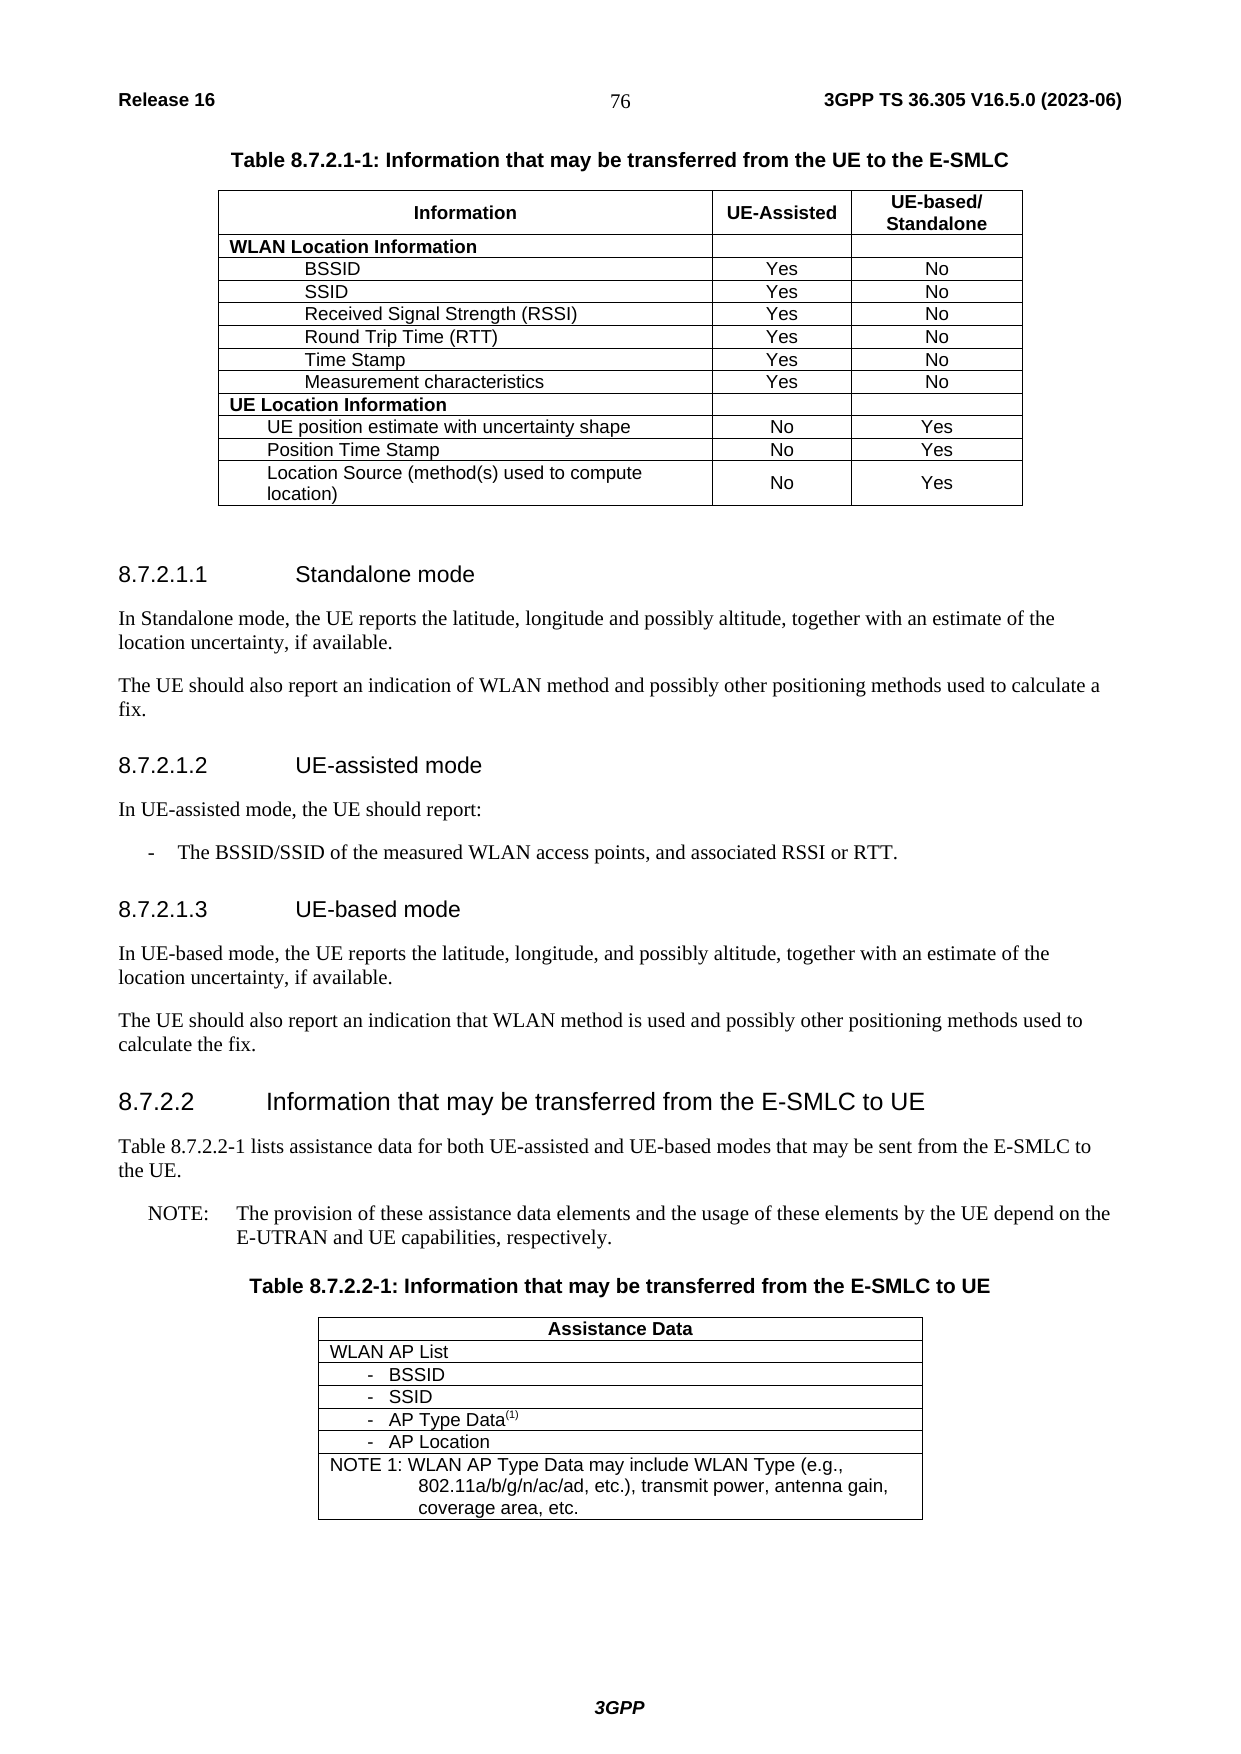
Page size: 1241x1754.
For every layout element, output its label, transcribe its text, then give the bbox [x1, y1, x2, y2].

table_cell No [713, 461, 851, 504]
text In UE-assisted mode, the UE should report: [118, 797, 1122, 821]
text The UE should also report an indication that WLAN method is used and possibly other positioning methods used to calculate the fix. [118, 1007, 1122, 1056]
text In Standalone mode, the UE reports the latitude, longitude and possibly altitude, together with an estimate of the location uncertainty, if available. [118, 606, 1122, 654]
table_cell Yes [852, 439, 1022, 460]
table_cell Yes [852, 416, 1022, 438]
table_cell - SSID [319, 1386, 922, 1407]
table_cell WLAN AP List [319, 1341, 922, 1362]
table_cell Time Stamp [219, 349, 712, 370]
table_cell NOTE 1: WLAN AP Type Data may include WLAN Type (e.g., 802.11a/b/g/n/ac/ad, etc.), transmit power, antenna gain, coverage area, etc. [319, 1454, 922, 1518]
table_cell BSSID [219, 258, 712, 279]
subtitle 8.7.2.2 Information that may be transferred from the E-SMLC to UE [118, 1087, 1122, 1116]
table_header UE-Assisted [713, 191, 851, 234]
text Table 8.7.2.2-1: Information that may be transferred from the E-SMLC to UE [118, 1274, 1122, 1298]
table_header UE-based/ Standalone [852, 191, 1022, 234]
table_cell No [852, 371, 1022, 393]
table_cell [852, 394, 1022, 415]
table_cell No [852, 258, 1022, 279]
table_cell [713, 235, 851, 257]
table_cell Yes [713, 258, 851, 279]
text Table 8.7.2.2-1 lists assistance data for both UE-assisted and UE-based modes that may be sent from the E-SMLC to the UE. [118, 1134, 1122, 1182]
table_cell No [852, 326, 1022, 347]
subtitle 8.7.2.1.2 UE-assisted mode [118, 752, 1122, 779]
table_cell No [852, 349, 1022, 370]
table_cell Measurement characteristics [219, 371, 712, 393]
table_cell Yes [713, 303, 851, 325]
table_cell SSID [219, 281, 712, 302]
table_header Assistance Data [319, 1318, 922, 1340]
table_cell UE position estimate with uncertainty shape [219, 416, 712, 438]
table_cell Yes [713, 326, 851, 347]
table_cell WLAN Location Information [219, 235, 712, 257]
table_cell Yes [852, 461, 1022, 504]
table_cell Position Time Stamp [219, 439, 712, 460]
subtitle 8.7.2.1.3 UE-based mode [118, 896, 1122, 922]
table_cell UE Location Information [219, 394, 712, 415]
table_header Information [219, 191, 712, 234]
table_cell Yes [713, 349, 851, 370]
table_cell - BSSID [319, 1363, 922, 1385]
table_cell [713, 394, 851, 415]
text NOTE: The provision of these assistance data elements and the usage of these elements by the UE depend on the E-UTRAN and UE capabilities, respectively. [148, 1201, 1122, 1249]
table_cell No [852, 303, 1022, 325]
table_cell Yes [713, 371, 851, 393]
table_cell No [713, 416, 851, 438]
table_cell Yes [713, 281, 851, 302]
subtitle 8.7.2.1.1 Standalone mode [118, 561, 1122, 587]
table_cell - AP Location [319, 1431, 922, 1453]
text In UE-based mode, the UE reports the latitude, longitude, and possibly altitude, together with an estimate of the location uncertainty, if available. [118, 941, 1122, 989]
table_cell [852, 235, 1022, 257]
table_cell Round Trip Time (RTT) [219, 326, 712, 347]
text - The BSSID/SSID of the measured WLAN access points, and associated RSSI or RTT. [148, 840, 1122, 864]
text The UE should also report an indication of WLAN method and possibly other positioning methods used to calculate a fix. [118, 673, 1122, 721]
table_cell No [713, 439, 851, 460]
table_cell Location Source (method(s) used to compute location) [219, 461, 712, 504]
text Table 8.7.2.1-1: Information that may be transferred from the UE to the E-SMLC [118, 147, 1122, 171]
table_cell - AP Type Data(1) [319, 1409, 922, 1430]
table_cell Received Signal Strength (RSSI) [219, 303, 712, 325]
table_cell No [852, 281, 1022, 302]
